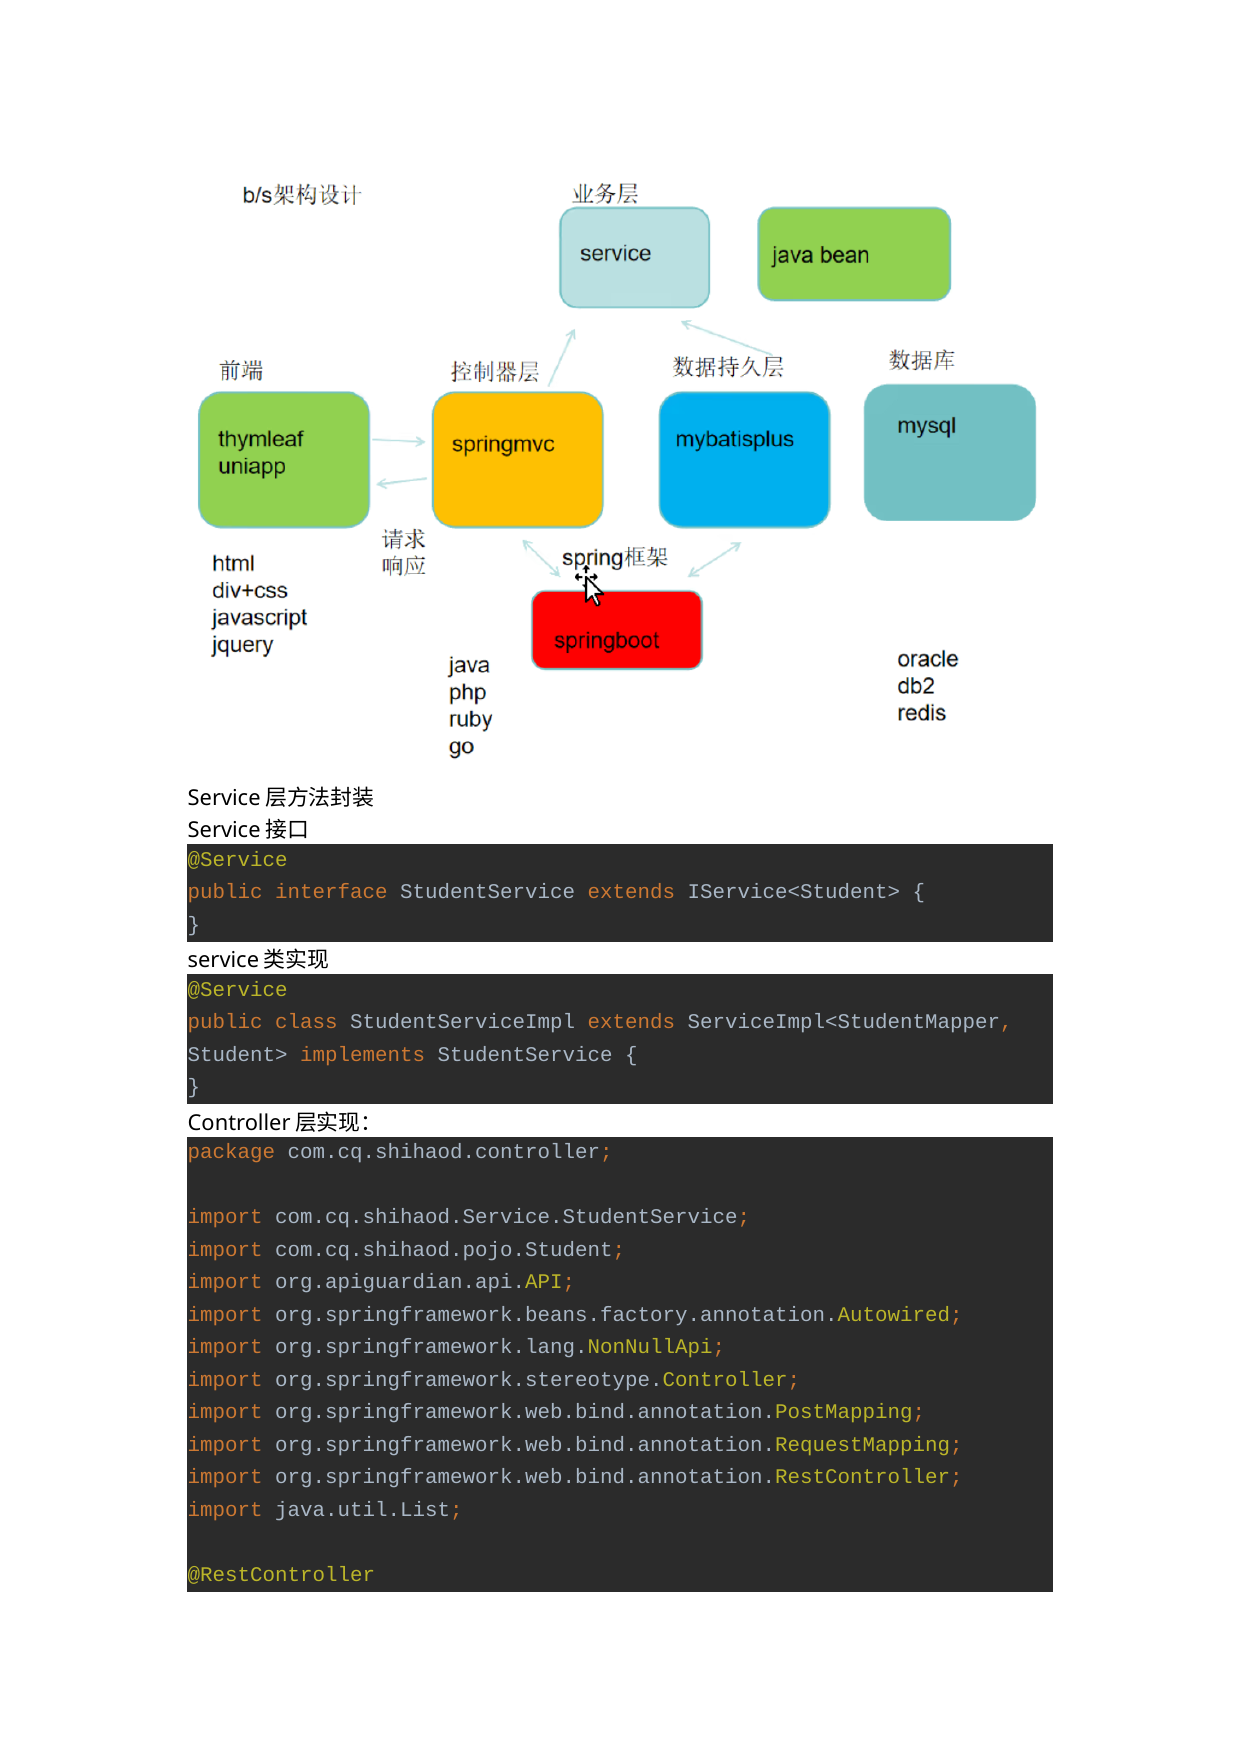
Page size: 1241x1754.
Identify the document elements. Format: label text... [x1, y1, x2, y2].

text @Service public interface StudentService extends IService<Student> { } [187, 844, 1053, 942]
text @Service public class StudentServiceImpl extends ServiceImpl<StudentMapper, Student> implements StudentService { } [187, 974, 1053, 1104]
text Controller层实现： [187, 1104, 1053, 1137]
picture [187, 162, 1053, 778]
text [187, 1137, 1053, 1592]
text Service层方法封装 [187, 779, 1053, 812]
text Service接口 [187, 812, 1053, 844]
text service类实现 [187, 942, 1053, 974]
